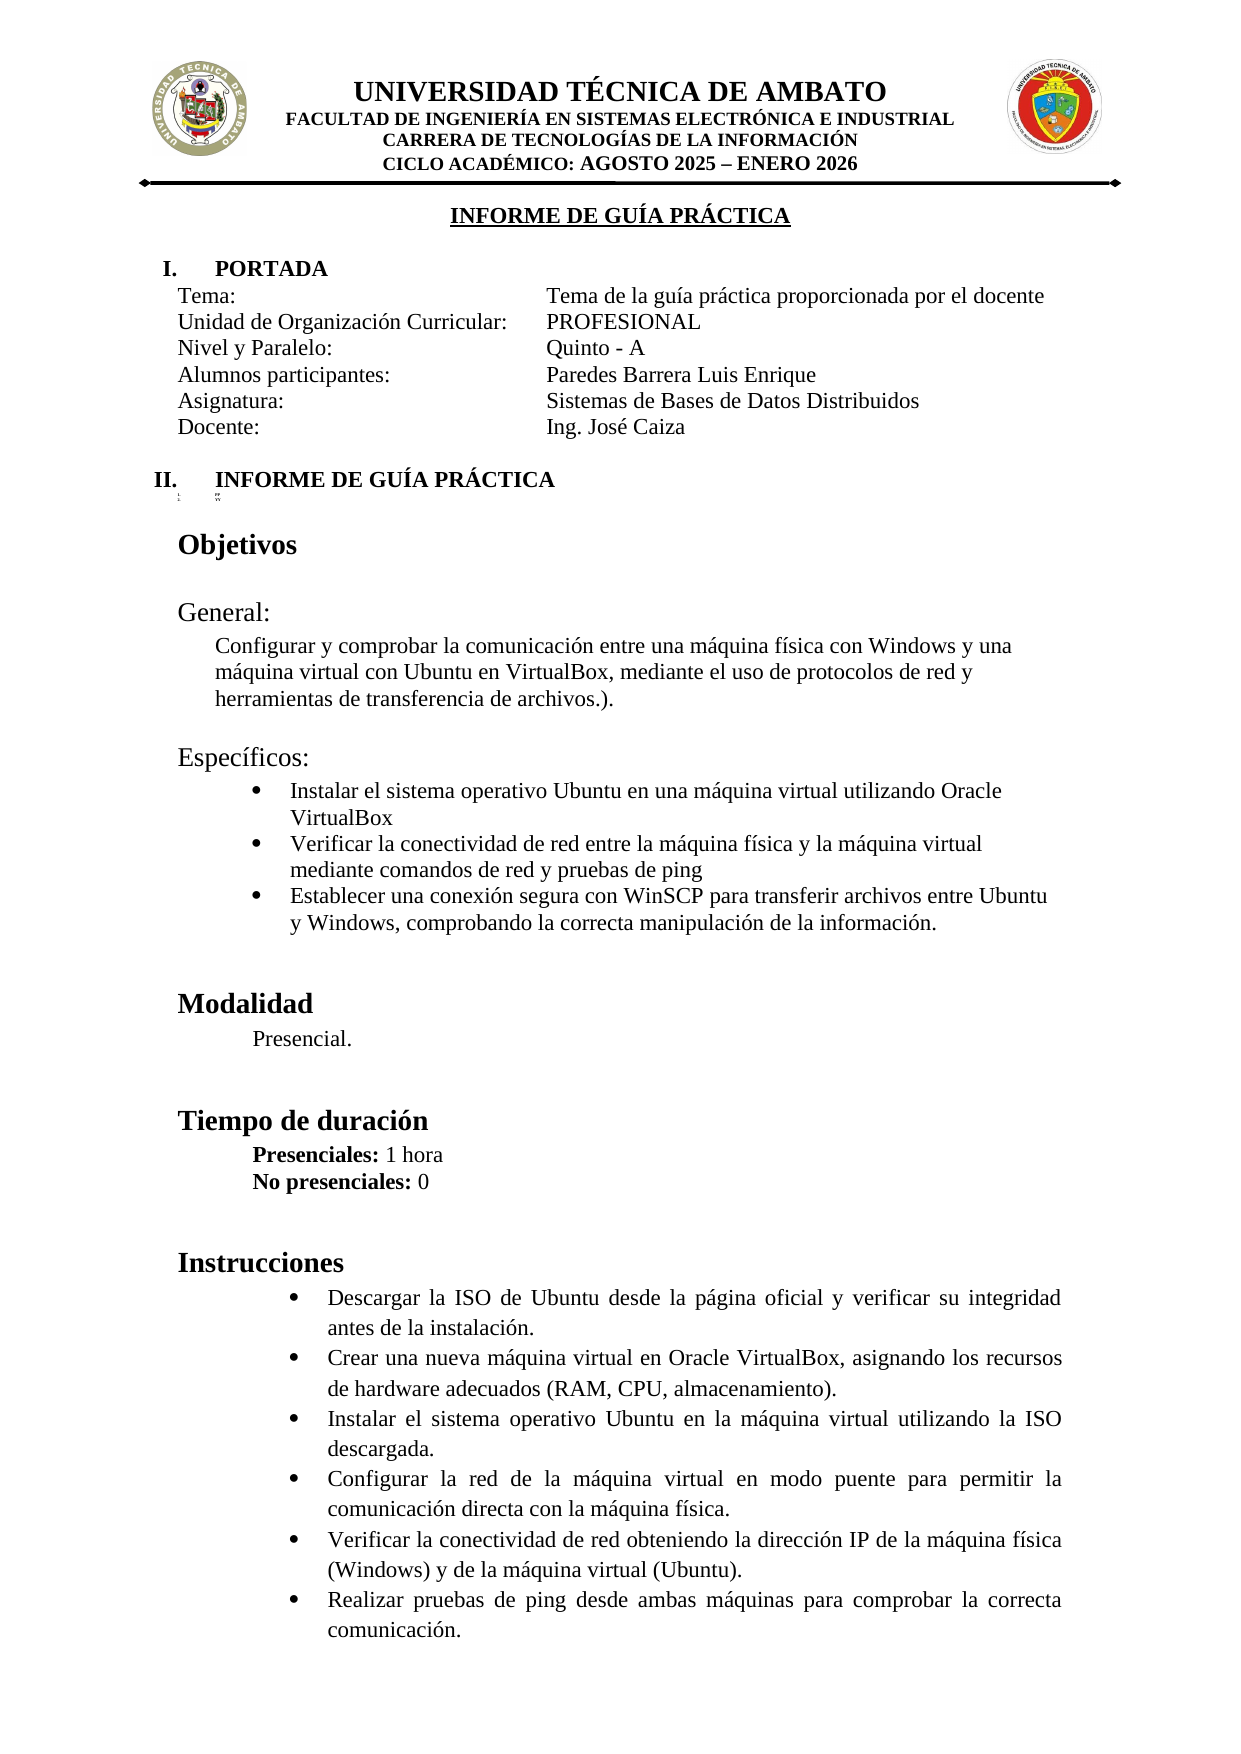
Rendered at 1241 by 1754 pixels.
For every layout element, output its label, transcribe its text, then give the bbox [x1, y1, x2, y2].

picture [1007, 59, 1102, 154]
subtitle General: [177, 596, 1063, 627]
text Docente: Ing. José Caiza [177, 413, 1063, 440]
text Nivel y Paralelo: Quinto - A [177, 334, 1063, 361]
subtitle Modalidad [177, 987, 1063, 1020]
list Presencial. [252, 1025, 1063, 1052]
subtitle Específicos: [177, 741, 1063, 773]
picture [152, 61, 247, 156]
list Instalar el sistema operativo Ubuntu en la máquina virtual utilizando la ISO descargada. [290, 1405, 1063, 1461]
text Asignatura: Sistemas de Bases de Datos Distribuidos [177, 387, 1063, 413]
subtitle Instrucciones [177, 1246, 1063, 1279]
list INFORME DE GUÍA PRÁCTICA [177, 466, 1063, 492]
list Realizar pruebas de ping desde ambas máquinas para comprobar la correcta comunicación. [290, 1586, 1063, 1643]
list Configurar la red de la máquina virtual en modo puente para permitir la comunicación directa con la máquina física. [290, 1465, 1063, 1522]
list Verificar la conectividad de red entre la máquina física y la máquina virtual mediante comandos de red y pruebas de ping [252, 830, 1063, 883]
list Verificar la conectividad de red obteniendo la dirección IP de la máquina física (Windows) y de la máquina virtual (Ubuntu). [290, 1526, 1063, 1582]
subtitle Objetivos [177, 527, 1063, 561]
list No presenciales: 0 [252, 1168, 1063, 1194]
text Tema: Tema de la guía práctica proporcionada por el docente [177, 282, 1063, 308]
list Configurar y comprobar la comunicación entre una máquina física con Windows y una máquina virtual con Ubuntu en VirtualBox, mediante el uso de protocolos de red y herramientas de transferencia de archivos.). [215, 632, 1063, 711]
list Descargar la ISO de Ubuntu desde la página oficial y verificar su integridad antes de la instalación. [290, 1284, 1063, 1341]
text Alumnos participantes: Paredes Barrera Luis Enrique [177, 361, 1063, 387]
list Presenciales: 1 hora [252, 1141, 1063, 1168]
text Unidad de Organización Curricular: [177, 308, 1063, 334]
list Establecer una conexión segura con WinSCP para transferir archivos entre Ubuntu y Windows, comprobando la correcta manipulación de la información. [252, 883, 1063, 935]
list PORTADA [177, 255, 1063, 282]
list Crear una nueva máquina virtual en Oracle VirtualBox, asignando los recursos de hardware adecuados (RAM, CPU, almacenamiento). [290, 1344, 1063, 1401]
list Instalar el sistema operativo Ubuntu en una máquina virtual utilizando Oracle VirtualBox [252, 777, 1063, 830]
text INFORME DE GUÍA PRÁCTICA [177, 203, 1063, 229]
subtitle Tiempo de duración [177, 1103, 1063, 1136]
